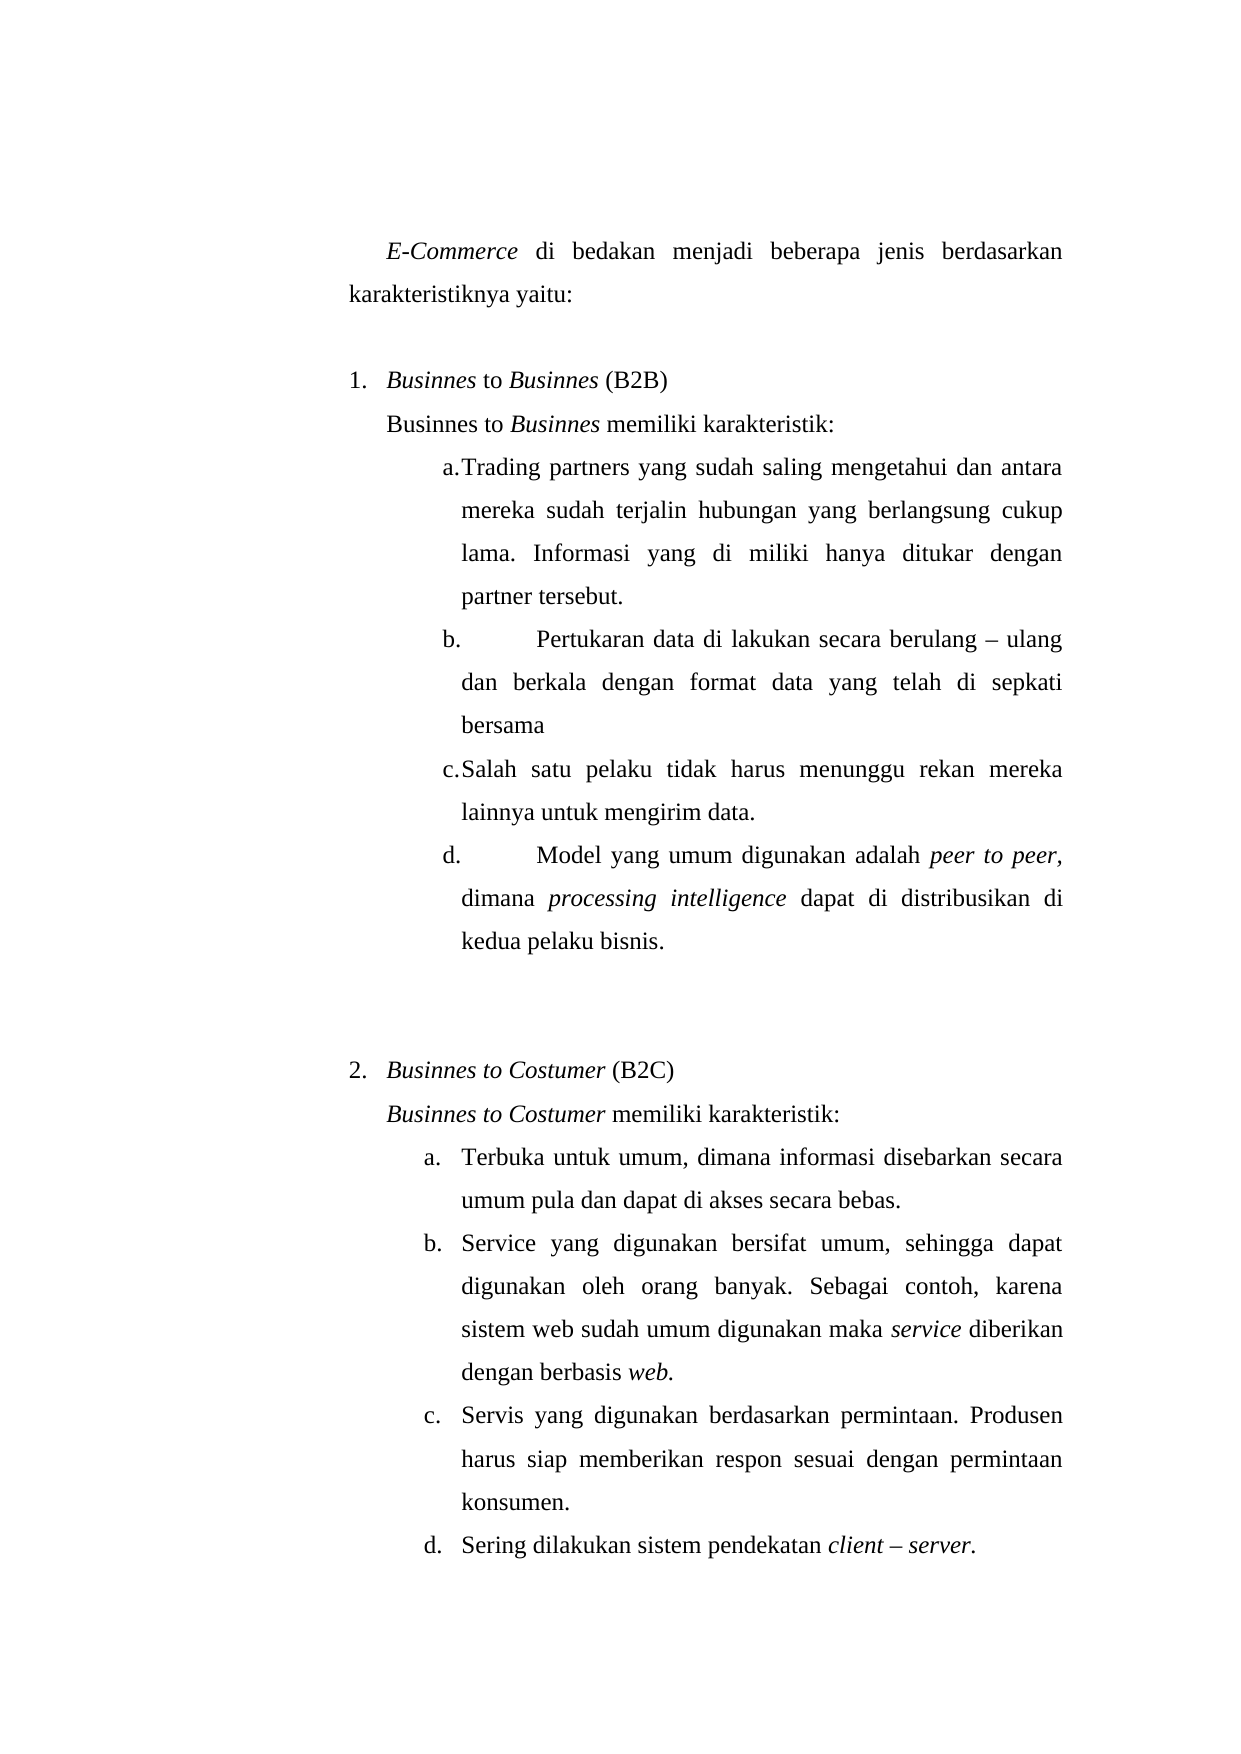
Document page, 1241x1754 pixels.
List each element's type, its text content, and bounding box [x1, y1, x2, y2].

list Service yang digunakan bersifat umum, sehingga dapat digunakan oleh orang banyak. Sebagai contoh, karena sistem web sudah umum digunakan maka service diberikan dengan berbasis web. [424, 1228, 1063, 1386]
list Businnes to Businnes (B2B) [349, 366, 1063, 394]
text E-Commerce di bedakan menjadi beberapa jenis berdasarkan karakteristiknya yaitu: [349, 236, 1063, 308]
list Terbuka untuk umum, dimana informasi disebarkan secara umum pula dan dapat di akses secara bebas. [424, 1142, 1063, 1214]
list Salah satu pelaku tidak harus menunggu rekan mereka lainnya untuk mengirim data. [442, 754, 1063, 826]
list Businnes to Costumer (B2C) [349, 1056, 1063, 1084]
text Businnes to Costumer memiliki karakteristik: [386, 1099, 1063, 1127]
list Trading partners yang sudah saling mengetahui dan antara mereka sudah terjalin hubungan yang berlangsung cukup lama. Informasi yang di miliki hanya ditukar dengan partner tersebut. [442, 452, 1063, 610]
list Model yang umum digunakan adalah peer to peer, dimana processing intelligence dapat di distribusikan di kedua pelaku bisnis. [442, 840, 1063, 955]
list Servis yang digunakan berdasarkan permintaan. Produsen harus siap memberikan respon sesuai dengan permintaan konsumen. [424, 1401, 1063, 1516]
list Pertukaran data di lakukan secara berulang – ulang dan berkala dengan format data yang telah di sepkati bersama [442, 624, 1063, 739]
text Businnes to Businnes memiliki karakteristik: [386, 409, 1063, 437]
list Sering dilakukan sistem pendekatan client – server. [424, 1530, 1063, 1559]
